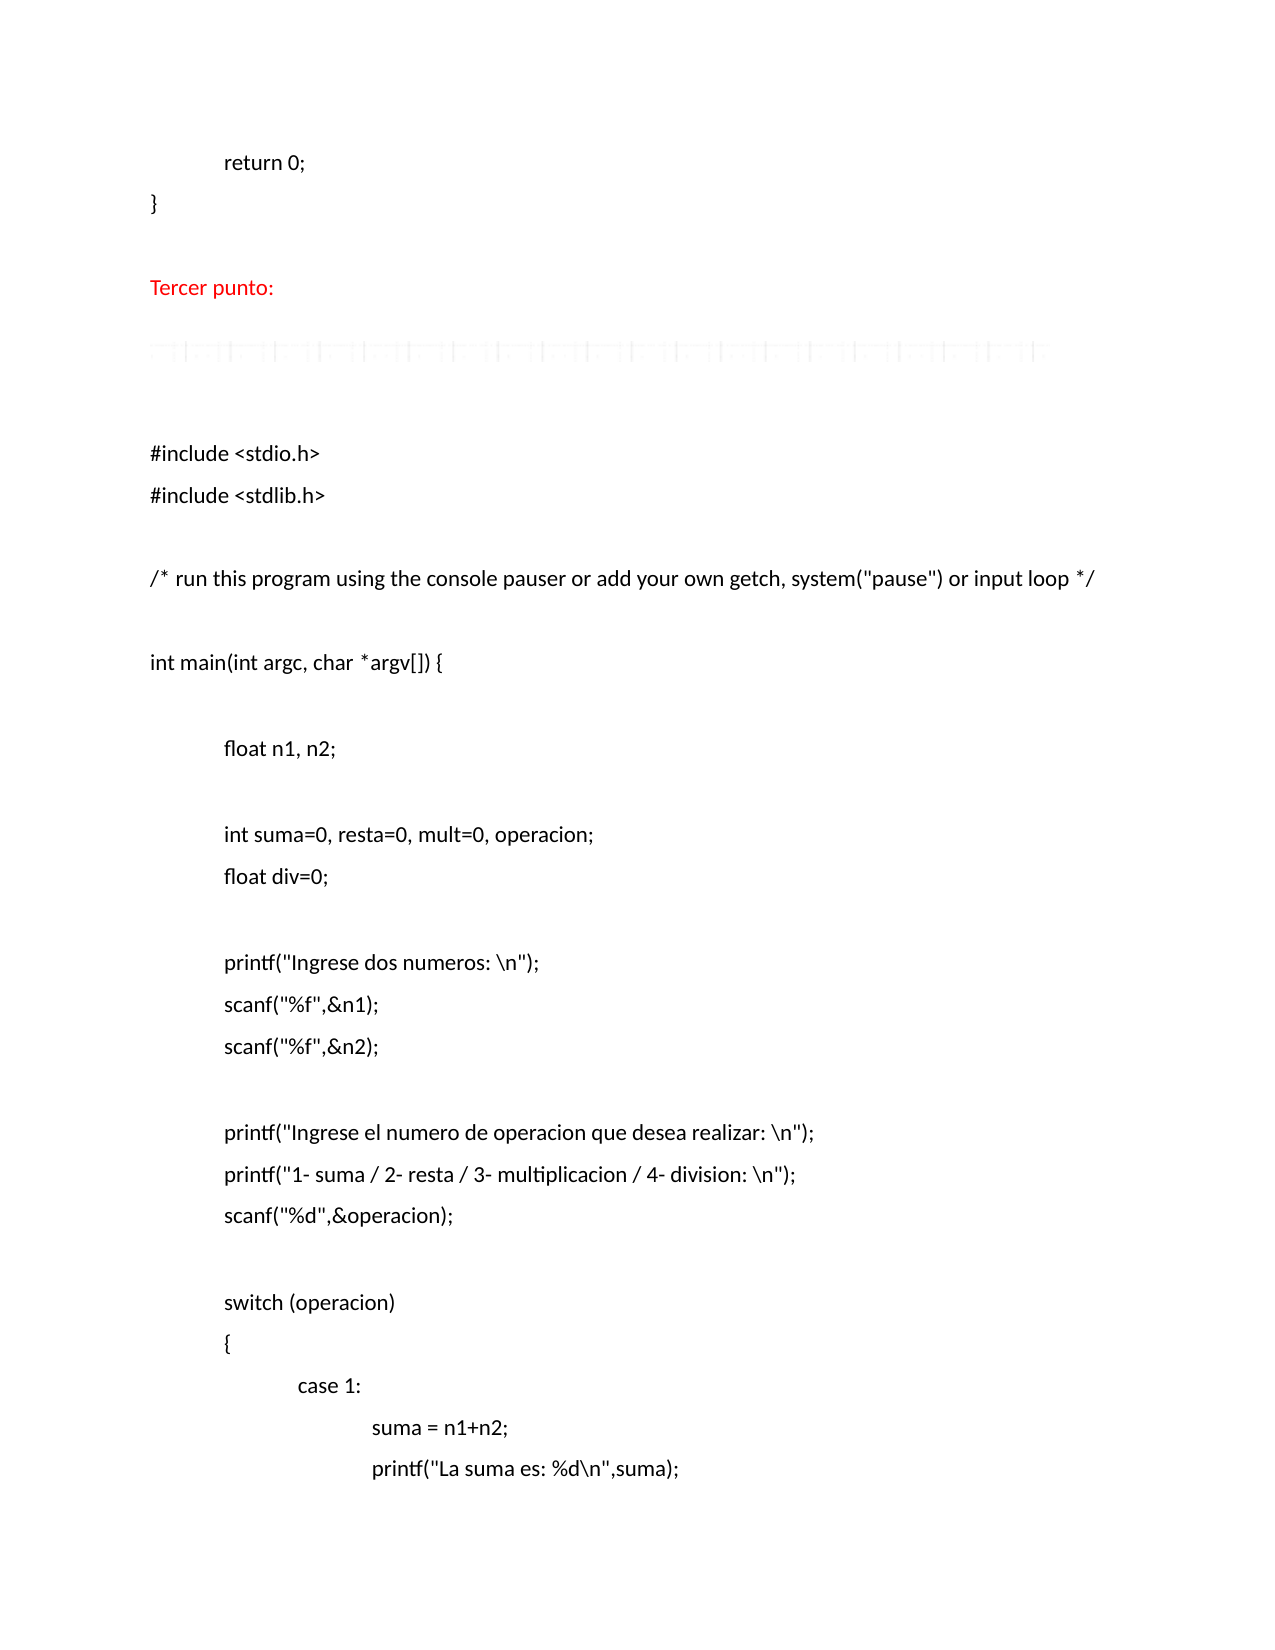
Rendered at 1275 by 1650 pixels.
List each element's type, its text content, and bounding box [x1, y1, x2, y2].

text printf("1- suma / 2- resta / 3- multiplicacion / 4- division: \n"); [150, 1162, 1125, 1187]
text switch (operacion) [150, 1290, 1125, 1315]
text suma = n1+n2; [150, 1415, 1125, 1440]
text float n1, n2; [150, 736, 1125, 761]
text printf("Ingrese dos numeros: \n"); [150, 951, 1125, 976]
text printf("La suma es: %d\n",suma); [150, 1457, 1125, 1482]
text scanf("%f",&n2); [150, 1034, 1125, 1059]
text return 0; [150, 150, 1125, 175]
text Tercer punto: [150, 275, 1125, 300]
text int suma=0, resta=0, mult=0, operacion; [150, 823, 1125, 848]
text int main(int argc, char *argv[]) { [150, 650, 1125, 675]
text case 1: [150, 1373, 1125, 1398]
text scanf("%f",&n1); [150, 992, 1125, 1017]
text #include <stdio.h> [150, 442, 1125, 467]
text { [150, 1332, 1125, 1357]
text /* run this program using the console pauser or add your own getch, system("pause") or input loop */ [150, 567, 1125, 592]
text scanf("%d",&operacion); [150, 1204, 1125, 1229]
text #include <stdlib.h> [150, 483, 1125, 508]
text float div=0; [150, 864, 1125, 889]
text printf("Ingrese el numero de operacion que desea realizar: \n"); [150, 1120, 1125, 1145]
text } [150, 192, 1125, 217]
